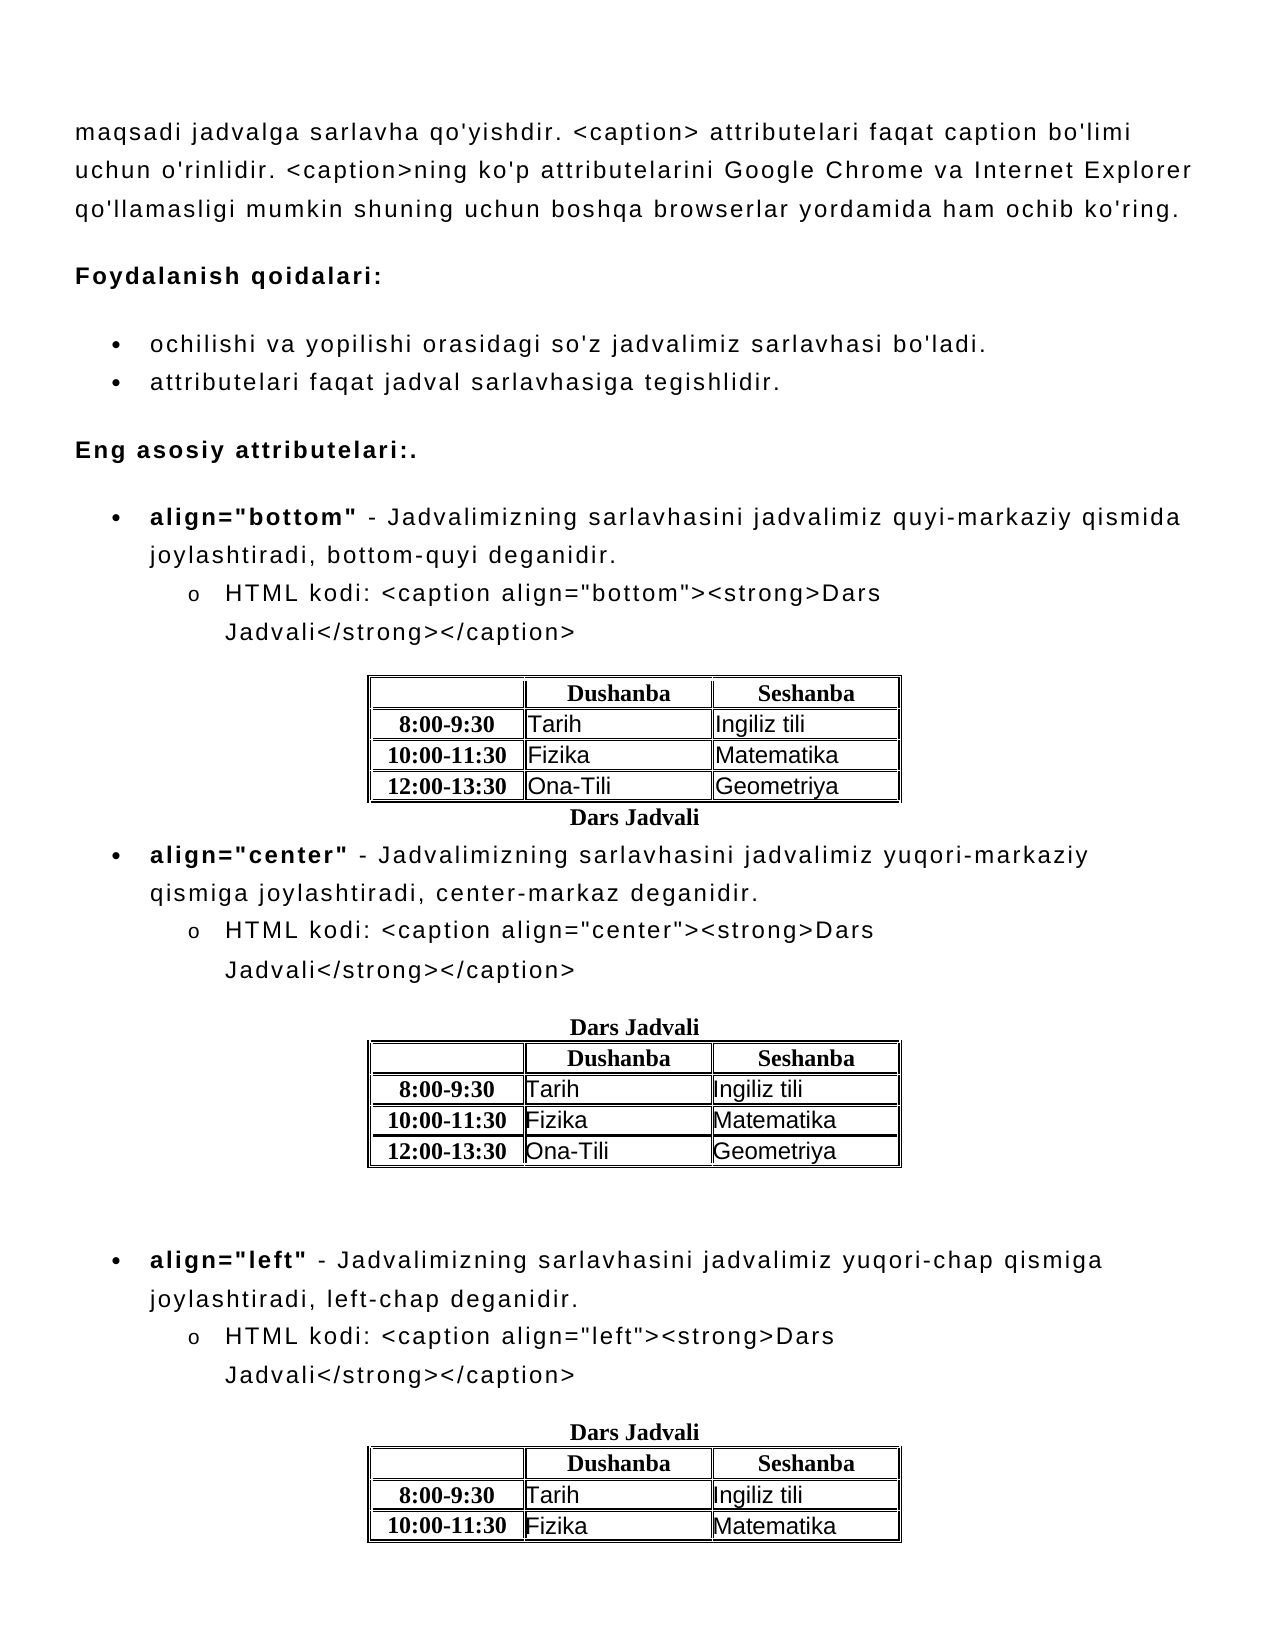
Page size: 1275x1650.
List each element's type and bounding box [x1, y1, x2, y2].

table_cell [72, 75, 1197, 1575]
